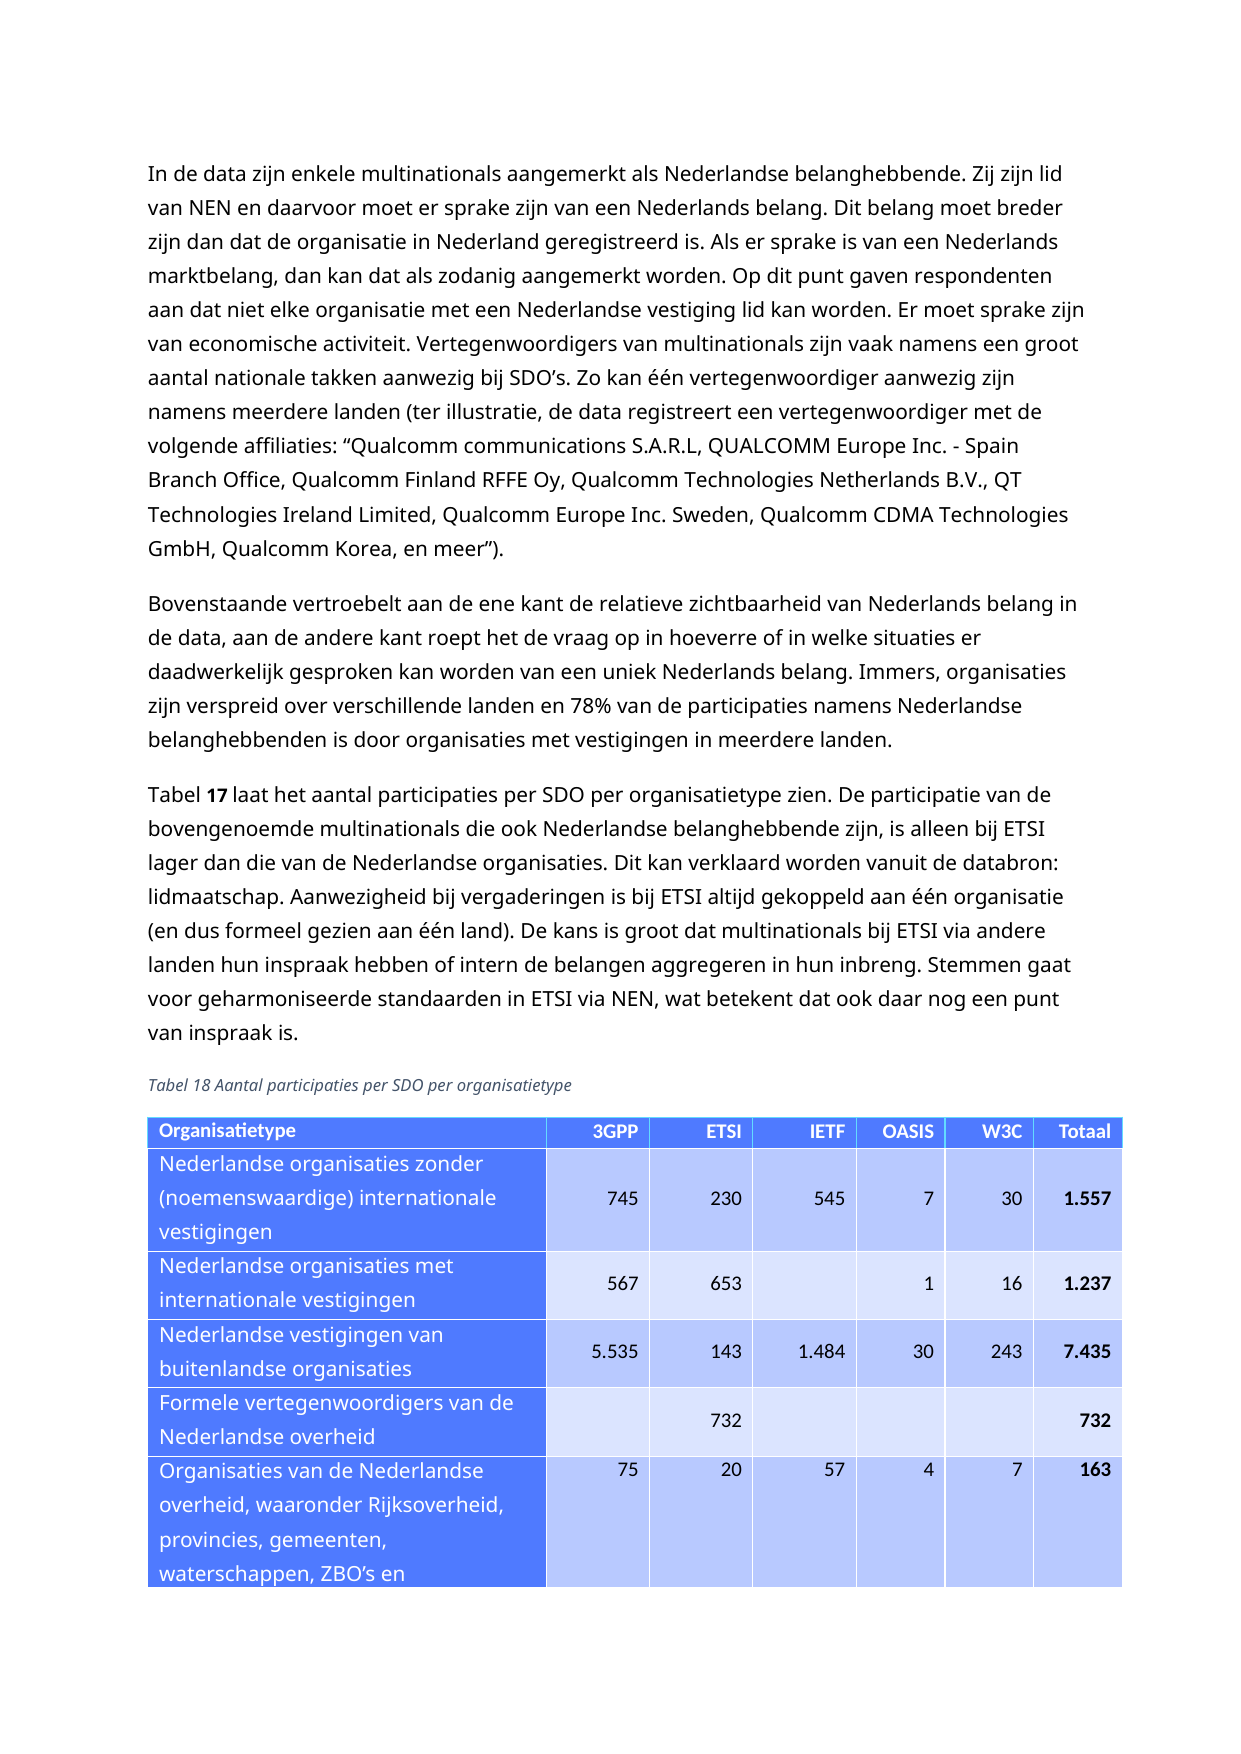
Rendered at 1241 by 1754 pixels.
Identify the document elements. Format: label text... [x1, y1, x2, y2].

table_cell 1.484 [753, 1320, 856, 1387]
table_header Totaal [1034, 1118, 1122, 1148]
table_cell Nederlandse organisaties zonder (noemenswaardige) internationale vestigingen [148, 1149, 546, 1251]
table_cell 57 [753, 1457, 856, 1587]
table_cell 7 [857, 1149, 944, 1251]
text Bovenstaande vertroebelt aan de ene kant de relatieve zichtbaarheid van Nederlands belang in de data, aan de andere kant roept het de vraag op in hoeverre of in welke situaties er daadwerkelijk gesproken kan worden van een uniek Nederlands belang. Immers, organisaties zijn verspreid over verschillende landen en 78% van de participaties namens Nederlandse belanghebbenden is door organisaties met vestigingen in meerdere landen. [148, 589, 1093, 753]
table_cell Nederlandse organisaties met internationale vestigingen [148, 1252, 546, 1319]
table_header OASIS [857, 1118, 944, 1148]
table_cell Formele vertegenwoordigers van de Nederlandse overheid [148, 1388, 546, 1456]
table_header 3GPP [547, 1118, 649, 1148]
table_cell 7.435 [1034, 1320, 1122, 1387]
table_cell [547, 1388, 649, 1456]
table_header IETF [753, 1118, 856, 1148]
table_cell 732 [650, 1388, 752, 1456]
table_cell [857, 1388, 944, 1456]
table_cell 1 [857, 1252, 944, 1319]
table_cell 30 [857, 1320, 944, 1387]
table_cell 20 [650, 1457, 752, 1587]
table_cell 5.535 [547, 1320, 649, 1387]
table_cell 143 [650, 1320, 752, 1387]
table_cell 163 [1034, 1457, 1122, 1587]
table_cell 30 [946, 1149, 1033, 1251]
table_cell [753, 1252, 856, 1319]
text In de data zijn enkele multinationals aangemerkt als Nederlandse belanghebbende. Zij zijn lid van NEN en daarvoor moet er sprake zijn van een Nederlands belang. Dit belang moet breder zijn dan dat de organisatie in Nederland geregistreerd is. Als er sprake is van een Nederlands marktbelang, dan kan dat als zodanig aangemerkt worden. Op dit punt gaven respondenten aan dat niet elke organisatie met een Nederlandse vestiging lid kan worden. Er moet sprake zijn van economische activiteit. Vertegenwoordigers van multinationals zijn vaak namens een groot aantal nationale takken aanwezig bij SDO’s. Zo kan één vertegenwoordiger aanwezig zijn namens meerdere landen (ter illustratie, de data registreert een vertegenwoordiger met de volgende affiliaties: “Qualcomm communications S.A.R.L, QUALCOMM Europe Inc. - Spain Branch Office, Qualcomm Finland RFFE Oy, Qualcomm Technologies Netherlands B.V., QT Technologies Ireland Limited, Qualcomm Europe Inc. Sweden, Qualcomm CDMA Technologies GmbH, Qualcomm Korea, en meer”). [148, 159, 1093, 562]
table_cell 545 [753, 1149, 856, 1251]
table_cell 1.237 [1034, 1252, 1122, 1319]
table_header Organisatietype [148, 1118, 546, 1148]
table_cell [753, 1388, 856, 1456]
table_header W3C [946, 1118, 1033, 1148]
table_header ETSI [650, 1118, 752, 1148]
table_cell 7 [946, 1457, 1033, 1587]
table_cell 653 [650, 1252, 752, 1319]
table_cell [946, 1388, 1033, 1456]
table_cell 243 [946, 1320, 1033, 1387]
table_cell 745 [547, 1149, 649, 1251]
table_cell 567 [547, 1252, 649, 1319]
table_cell 1.557 [1034, 1149, 1122, 1251]
table_cell 16 [946, 1252, 1033, 1319]
table_cell 230 [650, 1149, 752, 1251]
table_cell Nederlandse vestigingen van buitenlandse organisaties [148, 1320, 546, 1387]
table_cell 732 [1034, 1388, 1122, 1456]
table_cell 4 [857, 1457, 944, 1587]
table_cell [148, 1457, 546, 1587]
table_cell 75 [547, 1457, 649, 1587]
